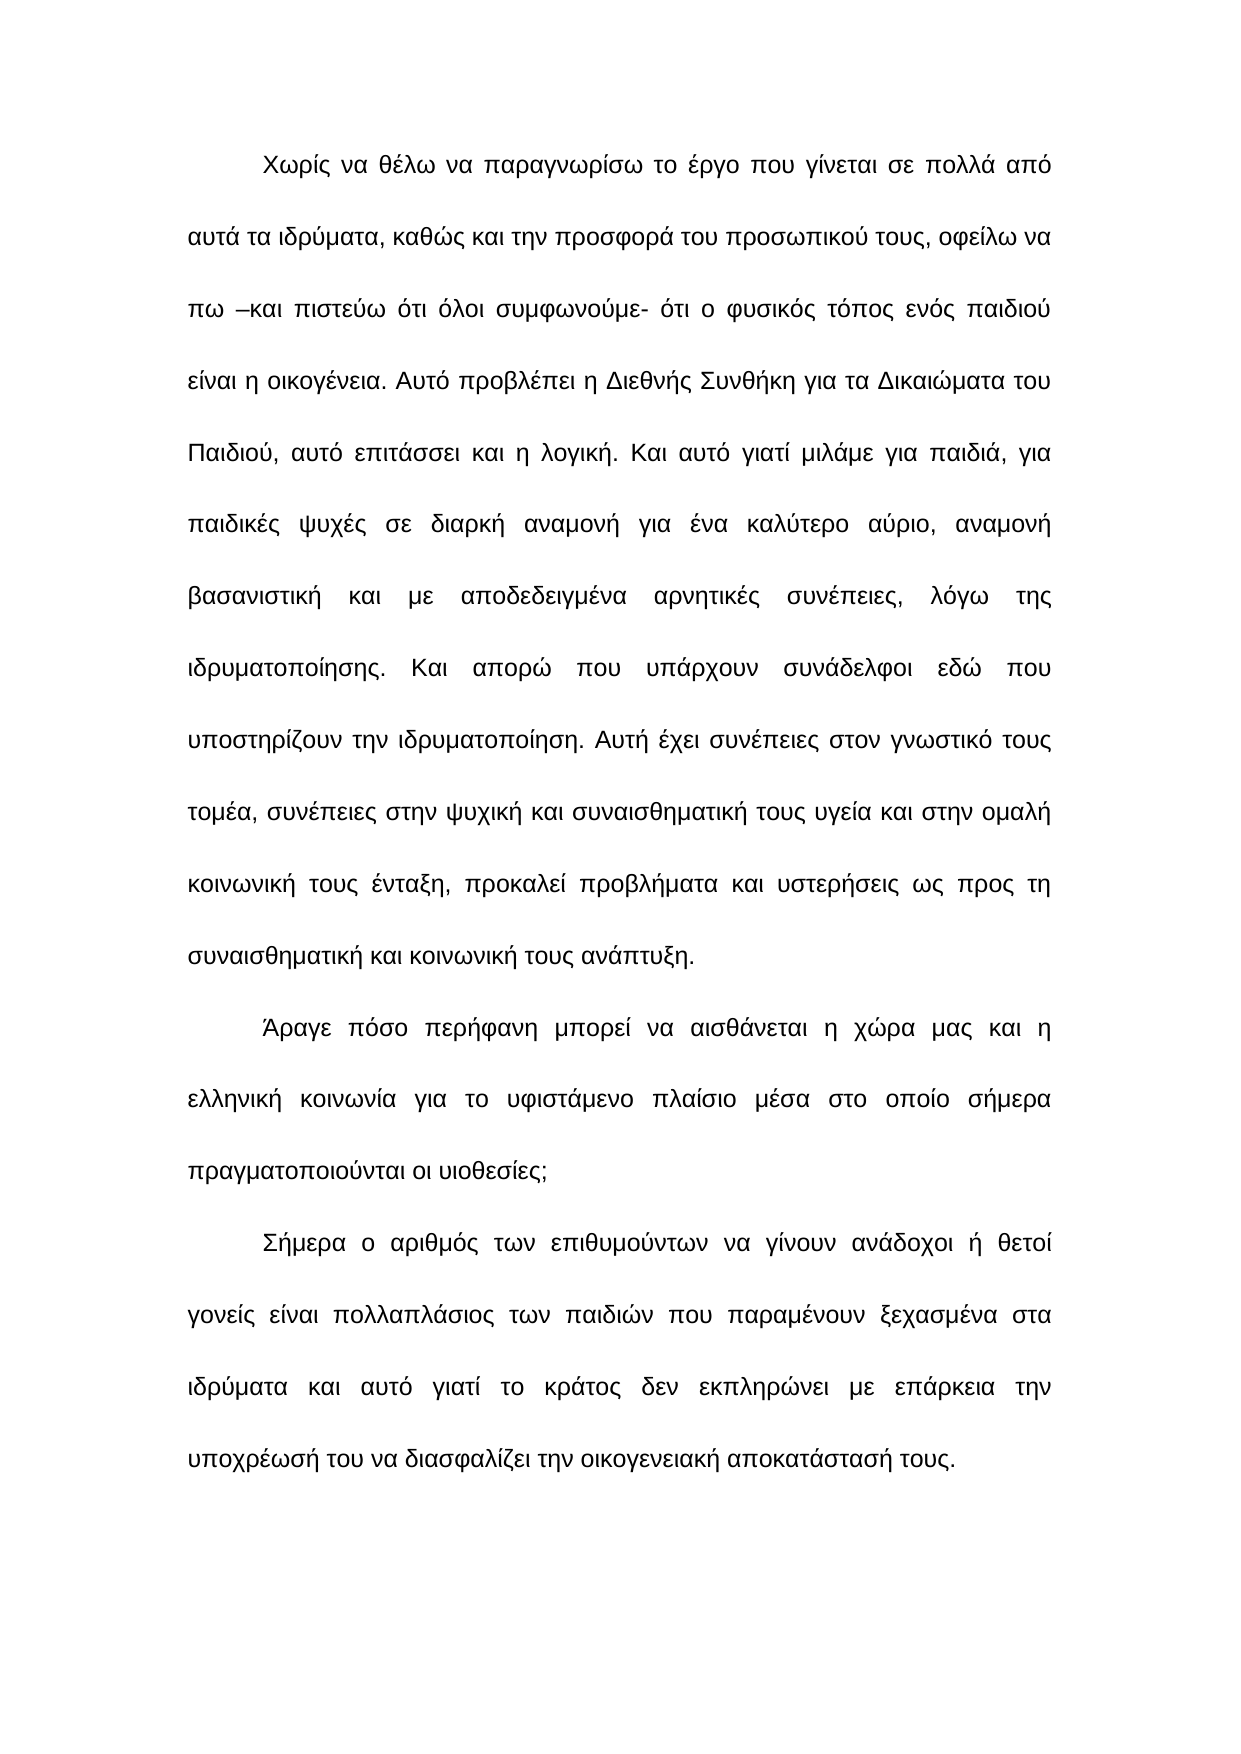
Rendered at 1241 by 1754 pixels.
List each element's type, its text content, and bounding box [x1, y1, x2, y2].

text Χωρίς να θέλω να παραγνωρίσω το έργο που γίνεται σε πολλά από αυτά τα ιδρύματα, καθώς και την προσφορά του προσωπικού τους, οφείλω να πω –και πιστεύω ότι όλοι συμφωνούμε- ότι ο φυσικός τόπος ενός παιδιού είναι η οικογένεια. Αυτό προβλέπει η Διεθνής Συνθήκη για τα Δικαιώματα του Παιδιού, αυτό επιτάσσει και η λογική. Και αυτό γιατί μιλάμε για παιδιά, για παιδικές ψυχές σε διαρκή αναμονή για ένα καλύτερο αύριο, αναμονή βασανιστική και με αποδεδειγμένα αρνητικές συνέπειες, λόγω της ιδρυματοποίησης. Και απορώ που υπάρχουν συνάδελφοι εδώ που υποστηρίζουν την ιδρυματοποίηση. Αυτή έχει συνέπειες στον γνωστικό τους τομέα, συνέπειες στην ψυχική και συναισθηματική τους υγεία και στην ομαλή κοινωνική τους ένταξη, προκαλεί προβλήματα και υστερήσεις ως προς τη συναισθηματική και κοινωνική τους ανάπτυξη. [187, 150, 1053, 969]
text Άραγε πόσο περήφανη μπορεί να αισθάνεται η χώρα μας και η ελληνική κοινωνία για το υφιστάμενο πλαίσιο μέσα στο οποίο σήμερα πραγματοποιούνται οι υιοθεσίες; [187, 1012, 1053, 1185]
text Σήμερα ο αριθμός των επιθυμούντων να γίνουν ανάδοχοι ή θετοί γονείς είναι πολλαπλάσιος των παιδιών που παραμένουν ξεχασμένα στα ιδρύματα και αυτό γιατί το κράτος δεν εκπληρώνει με επάρκεια την υποχρέωσή του να διασφαλίζει την οικογενειακή αποκατάστασή τους. [187, 1228, 1053, 1472]
